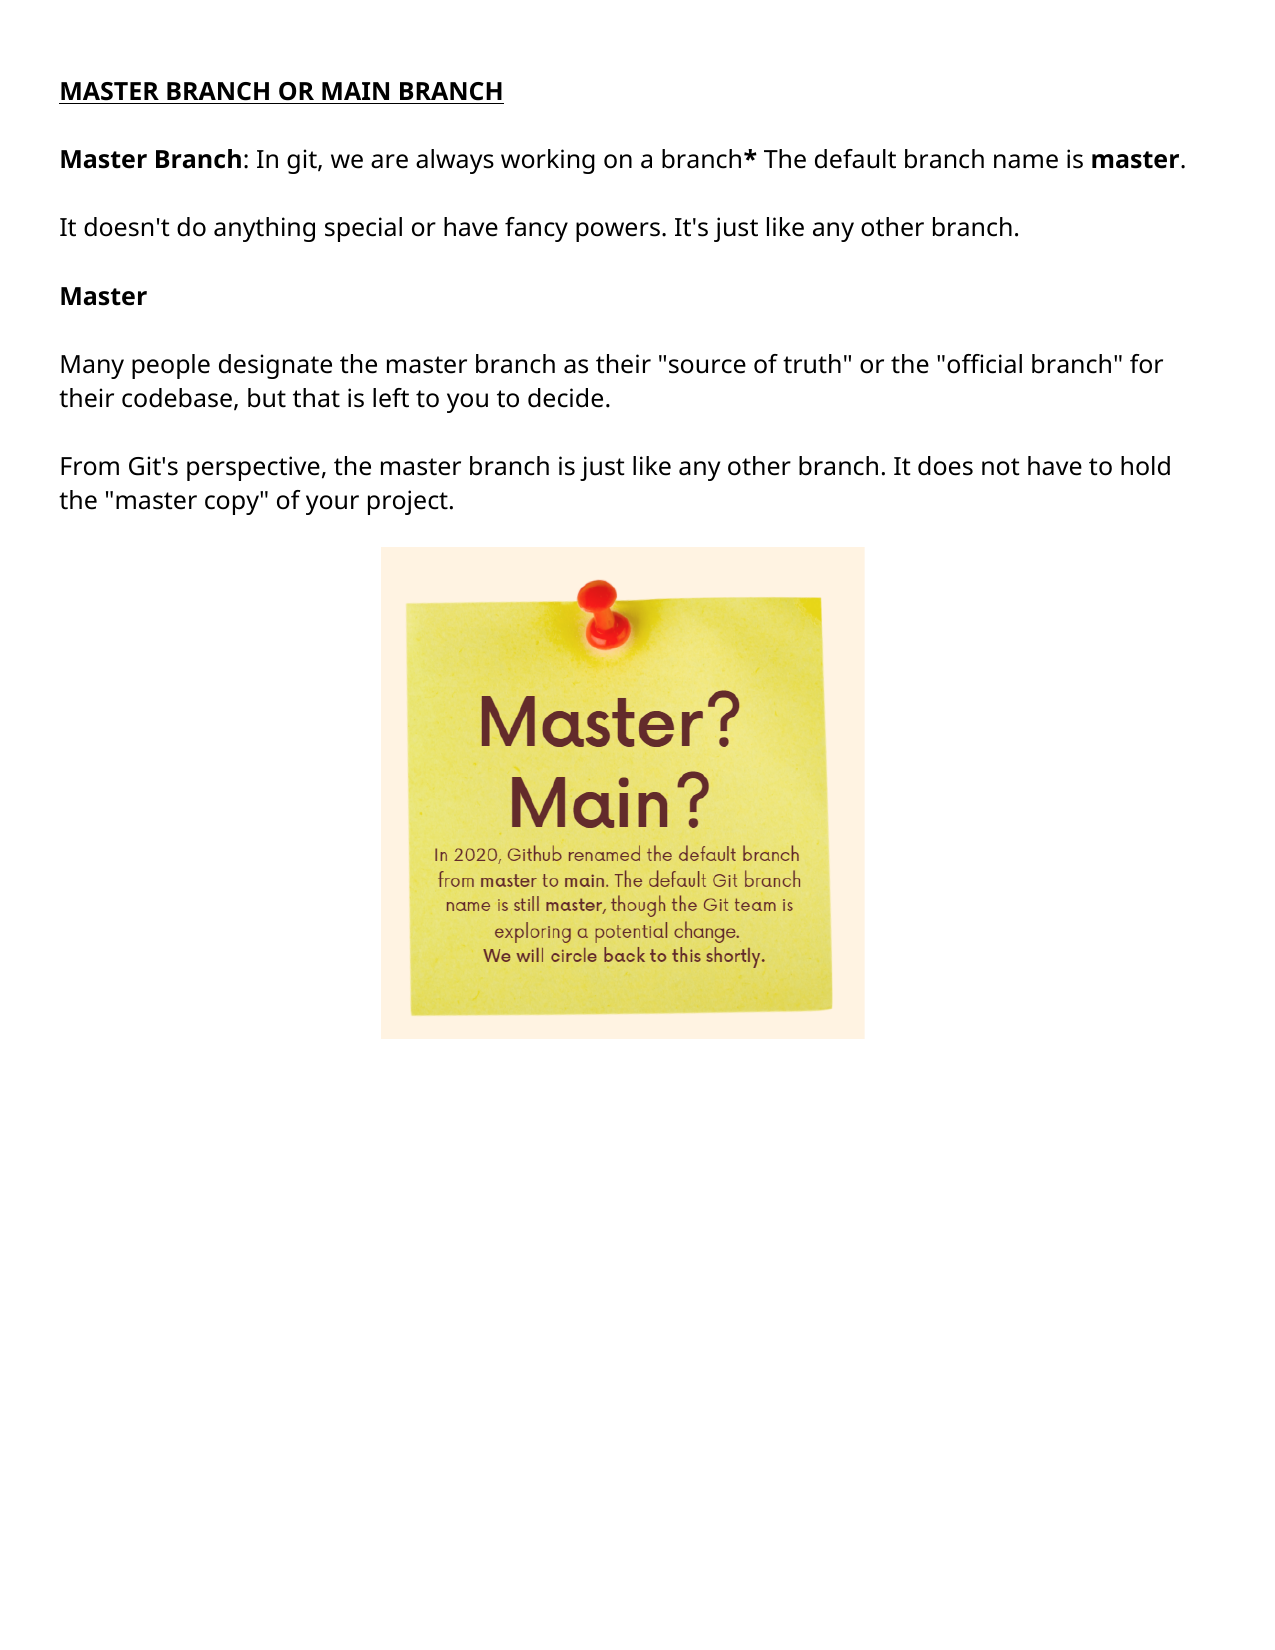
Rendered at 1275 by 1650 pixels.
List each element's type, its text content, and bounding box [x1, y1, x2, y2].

text Master [59, 278, 1211, 312]
text Master Branch: In git, we are always working on a branch* The default branch name is master. [59, 142, 1211, 176]
text MASTER BRANCH OR MAIN BRANCH [59, 74, 1211, 108]
text From Git's perspective, the master branch is just like any other branch. It does not have to hold the "master copy" of your project. [59, 448, 1211, 517]
picture [381, 547, 865, 1039]
text Many people designate the master branch as their "source of truth" or the "official branch" for their codebase, but that is left to you to decide. [59, 346, 1211, 414]
text It doesn't do anything special or have fancy powers. It's just like any other branch. [59, 210, 1211, 244]
